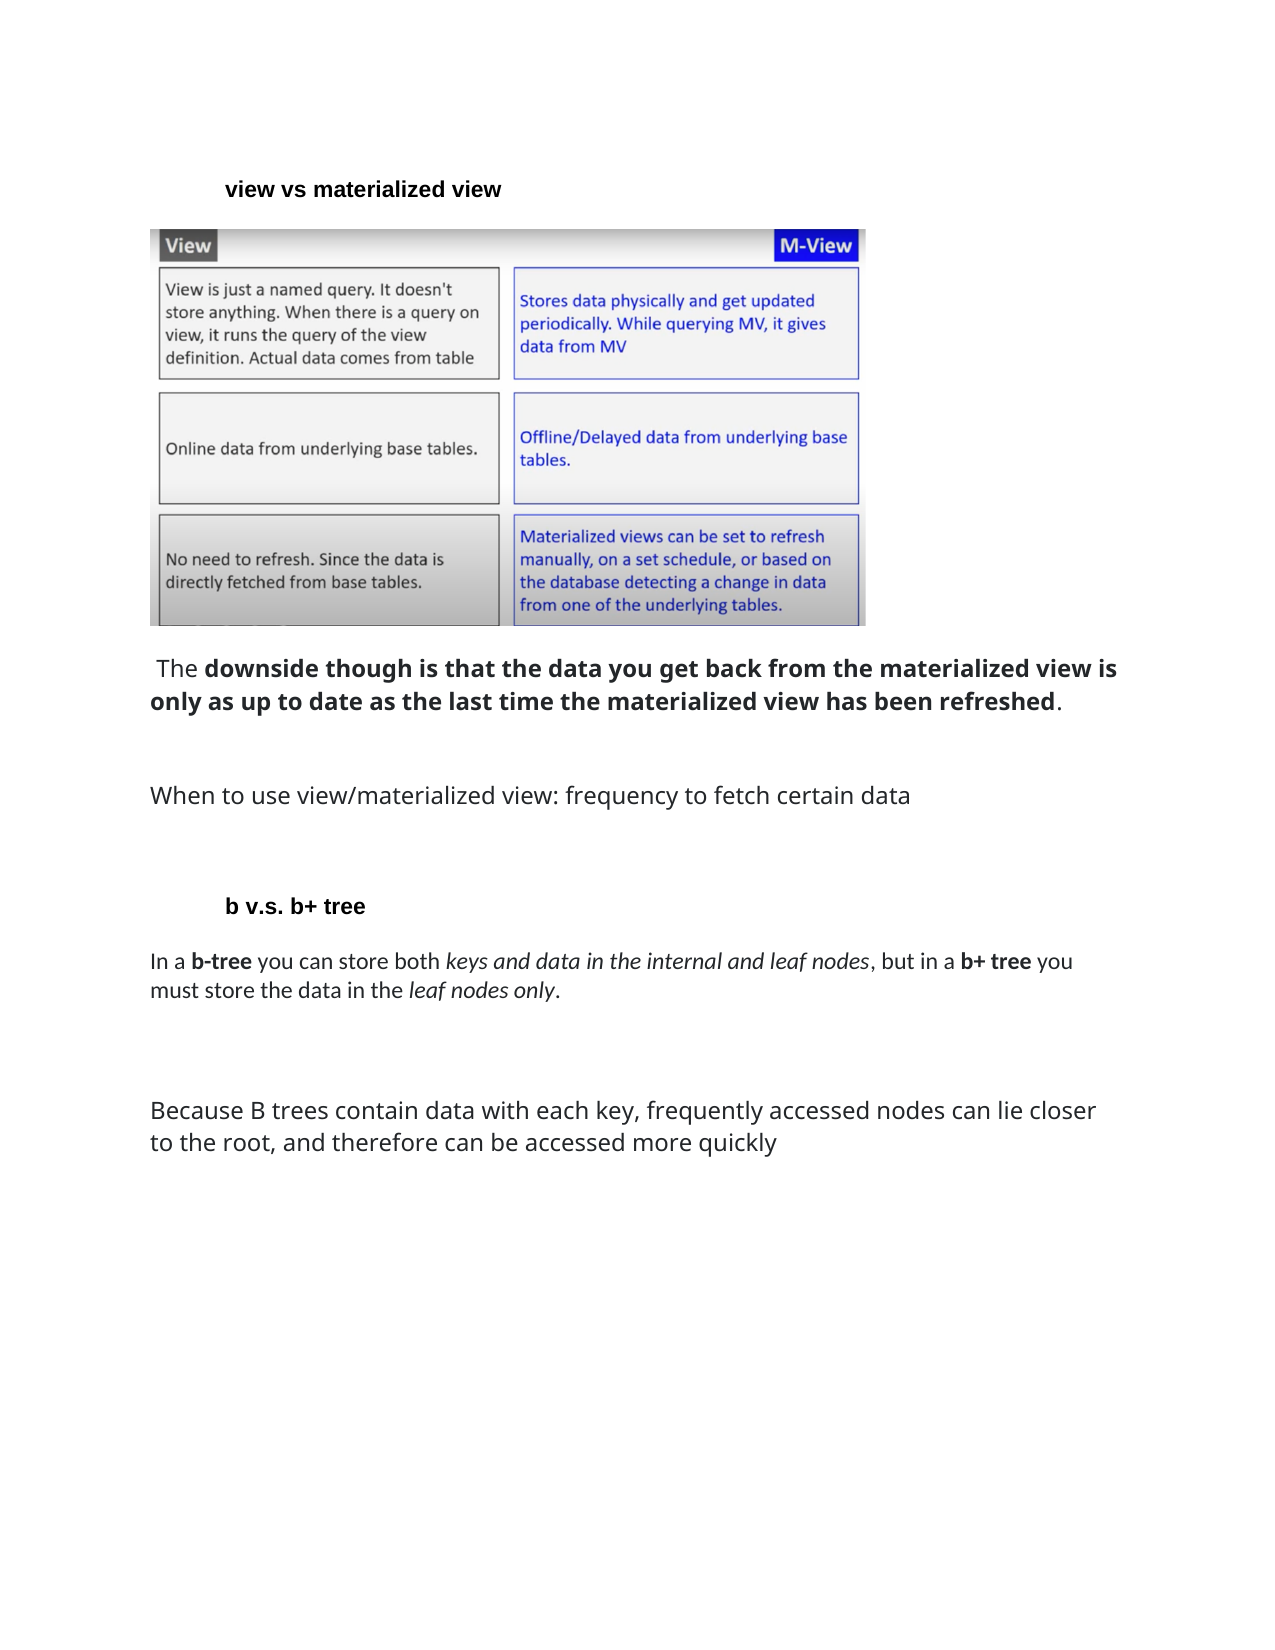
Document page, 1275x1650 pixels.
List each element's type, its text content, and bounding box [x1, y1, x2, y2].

text Because B trees contain data with each key, frequently accessed nodes can lie closer to the root, and therefore can be accessed more quickly [150, 1093, 1125, 1159]
text When to use view/materialized view: frequency to fetch certain data [150, 779, 1125, 811]
text view vs materialized view [225, 176, 1125, 203]
picture [150, 229, 866, 626]
text In a b-tree you can store both keys and data in the internal and leaf nodes, but in a b+ tree you must store the data in the leaf nodes only. [561, 946, 1125, 1004]
text b v.s. b+ tree [225, 893, 1125, 919]
